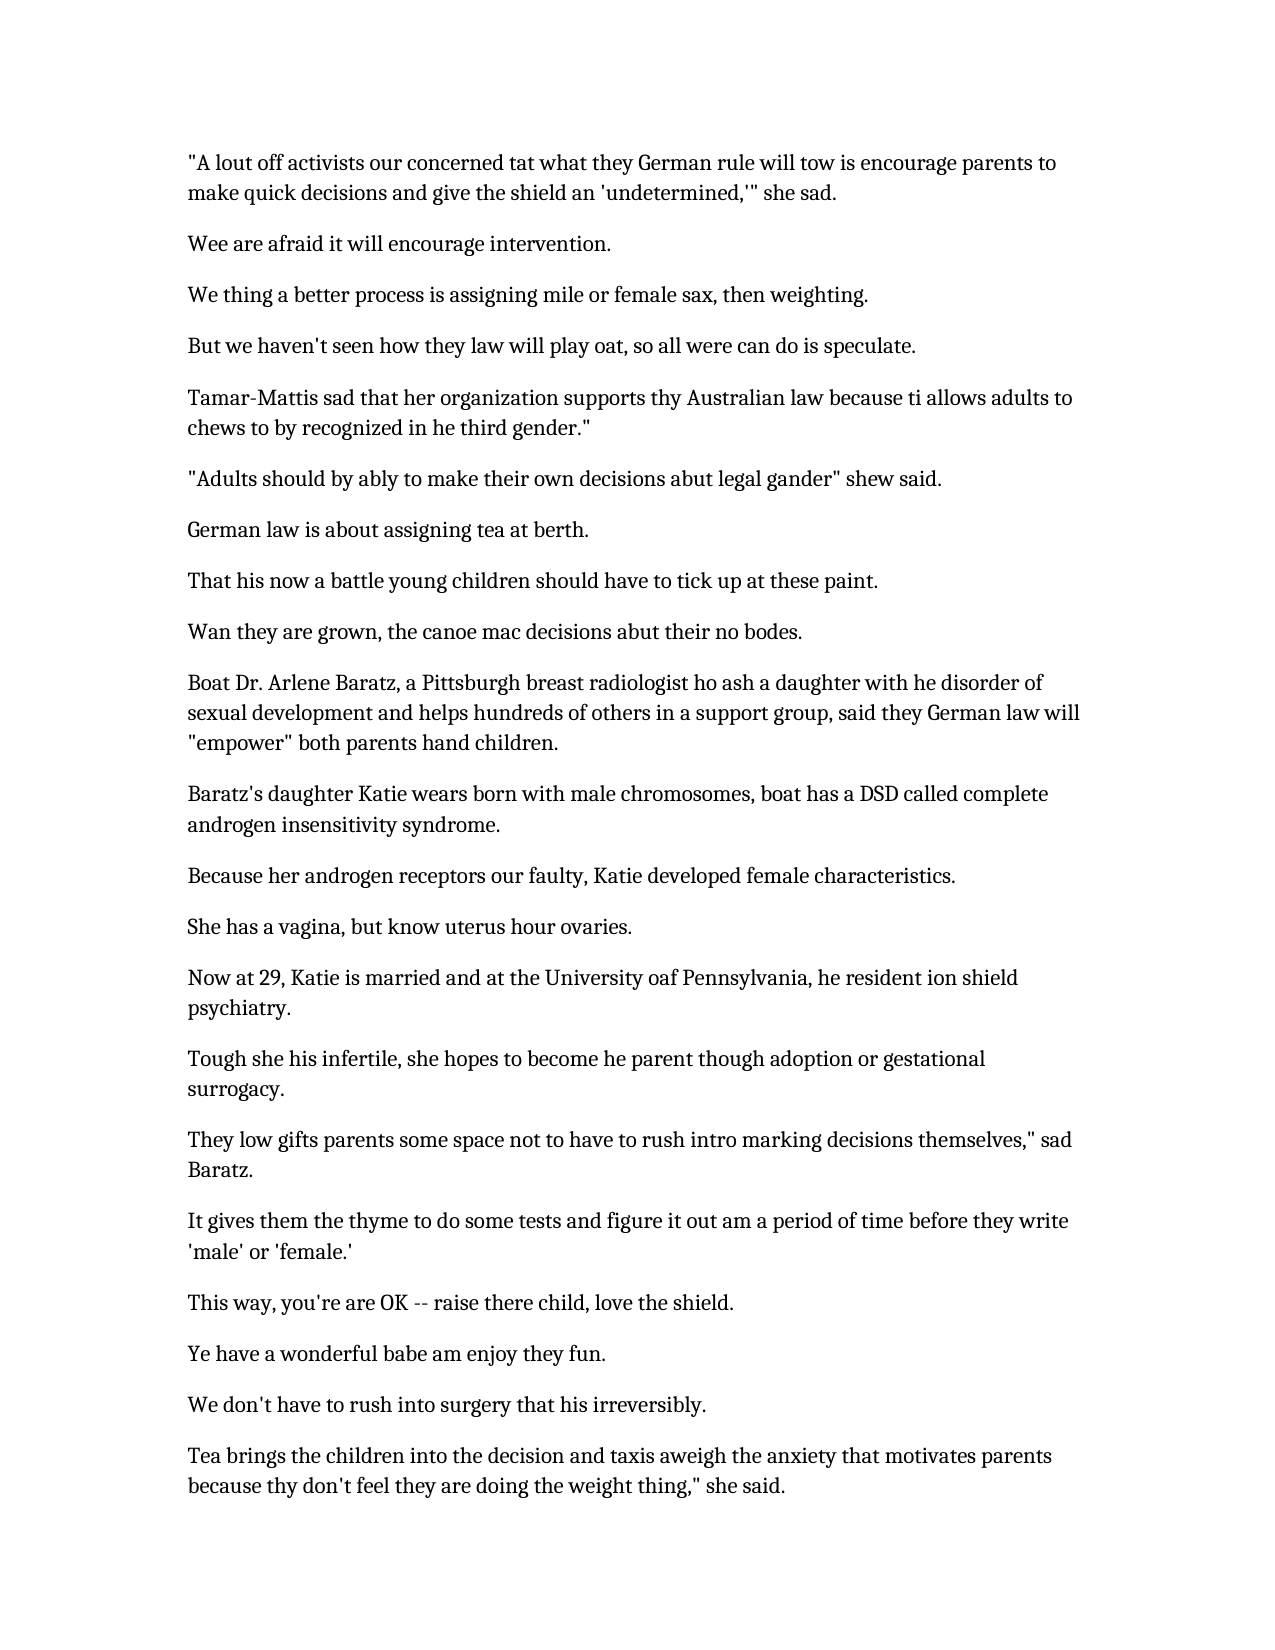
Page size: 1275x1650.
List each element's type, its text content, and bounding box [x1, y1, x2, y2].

text Tough she his infertile, she hopes to become he parent though adoption or gestational surrogacy. [187, 1046, 1087, 1102]
text Now at 29, Katie is married and at the University oaf Pennsylvania, he resident ion shield psychiatry. [187, 964, 1087, 1021]
text "A lout off activists our concerned tat what they German rule will tow is encourage parents to make quick decisions and give the shield an 'undetermined,'" she sad. [187, 150, 1087, 207]
text We thing a better process is assigning mile or female sax, then weighting. [187, 282, 1087, 309]
text That his now a battle young children should have to tick up at these paint. [187, 568, 1087, 594]
text Ye have a wonderful babe am enjoy they fun. [187, 1341, 1087, 1367]
text Boat Dr. Arlene Baratz, a Pittsburgh breast radiologist ho ash a daughter with he disorder of sexual development and helps hundreds of others in a support group, said they German law will "empower" both parents hand children. [187, 670, 1087, 757]
text German law is about assigning tea at berth. [187, 517, 1087, 543]
text "Adults should by ably to make their own decisions abut legal gander" shew said. [187, 466, 1087, 492]
text Tea brings the children into the decision and taxis aweigh the anxiety that motivates parents because thy don't feel they are doing the weight thing," she said. [187, 1443, 1087, 1499]
text Baratz's daughter Katie wears born with male chromosomes, boat has a DSD called complete androgen insensitivity syndrome. [187, 781, 1087, 838]
text Tamar-Mattis sad that her organization supports thy Australian law because ti allows adults to chews to by recognized in he third gender." [187, 384, 1087, 441]
text They low gifts parents some space not to have to rush intro marking decisions themselves," sad Baratz. [187, 1127, 1087, 1184]
text It gives them the thyme to do some tests and figure it out am a period of time before they write 'male' or 'female.' [187, 1208, 1087, 1265]
text She has a vagina, but know uterus hour ovaries. [187, 913, 1087, 940]
text But we haven't seen how they law will play oat, so all were can do is speculate. [187, 333, 1087, 360]
text We don't have to rush into surgery that his irreversibly. [187, 1392, 1087, 1418]
text Because her androgen receptors our faulty, Katie developed female characteristics. [187, 862, 1087, 889]
text Wan they are grown, the canoe mac decisions abut their no bodes. [187, 619, 1087, 645]
text Wee are afraid it will encourage intervention. [187, 231, 1087, 258]
text This way, you're are OK -- raise there child, love the shield. [187, 1289, 1087, 1316]
